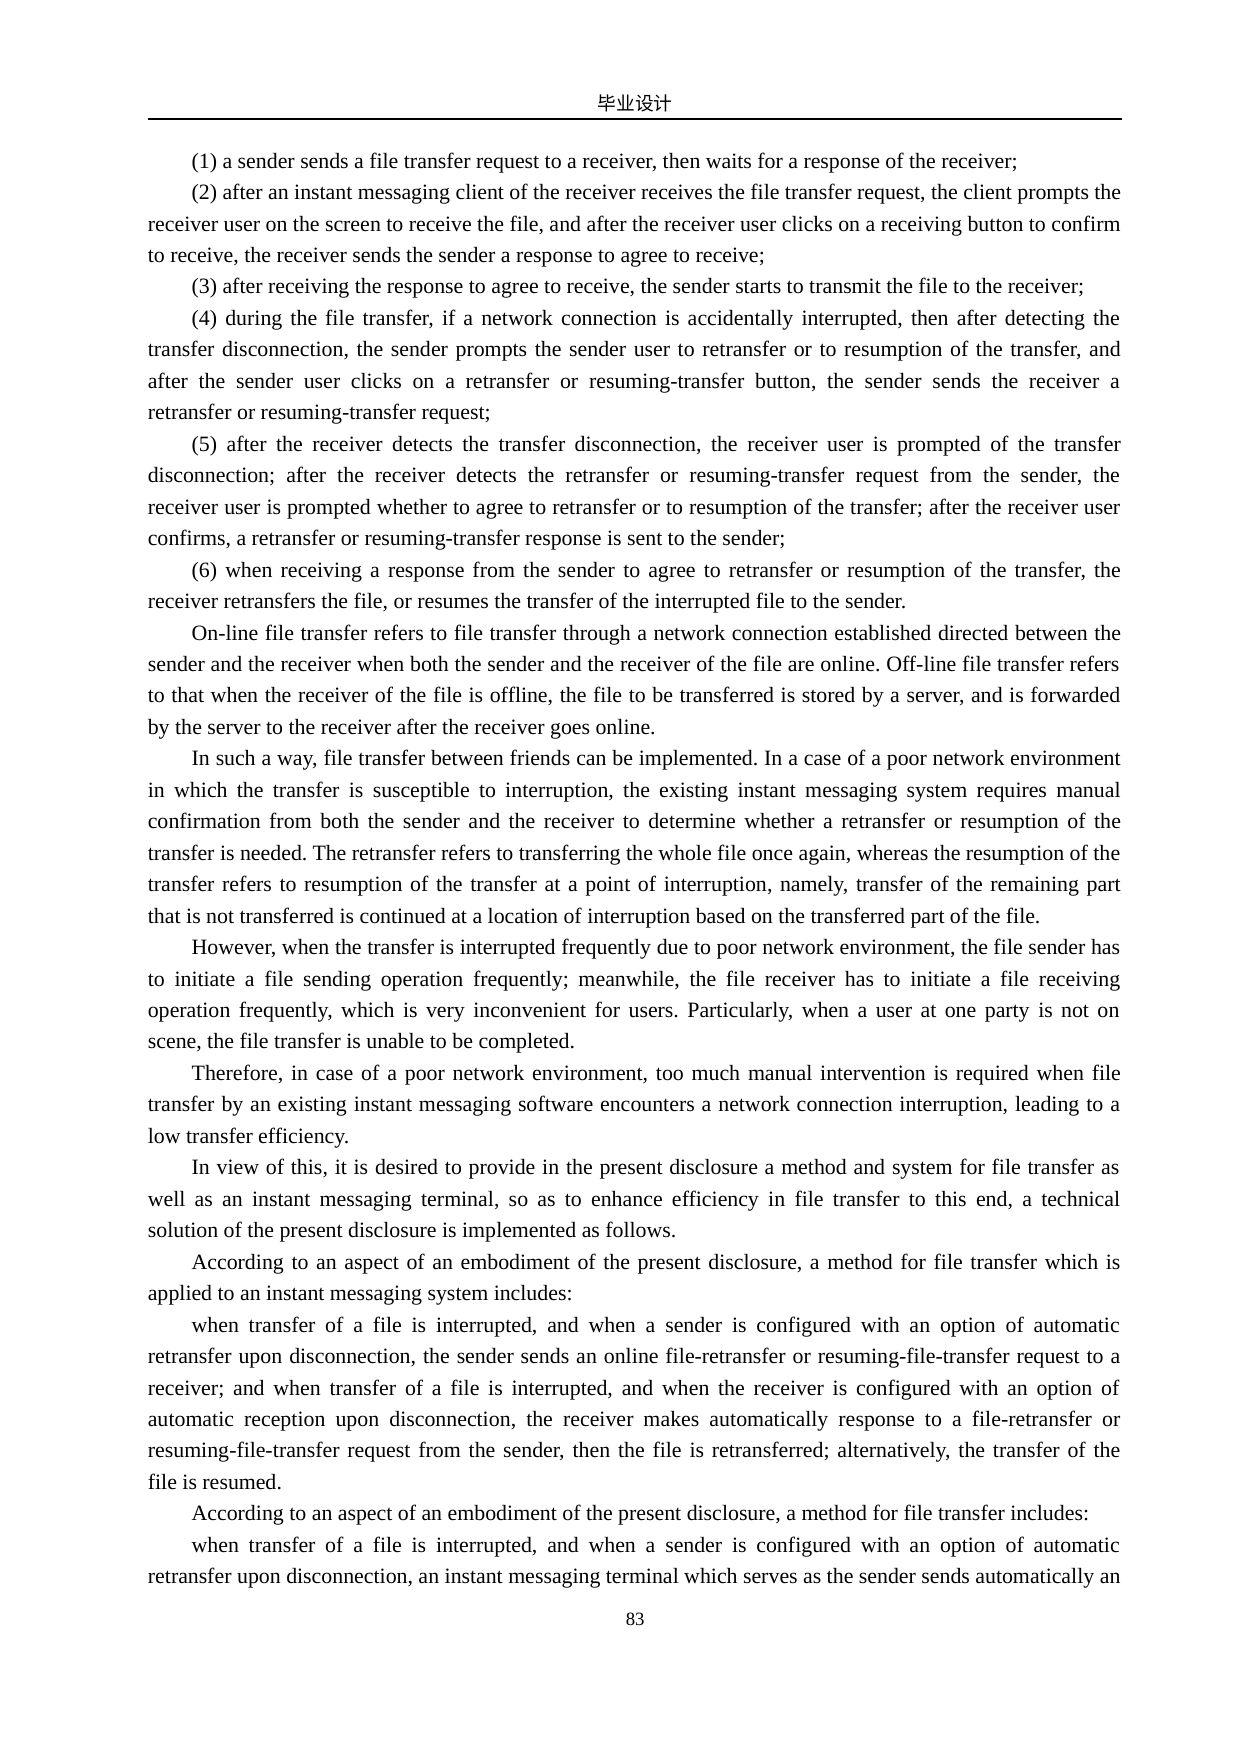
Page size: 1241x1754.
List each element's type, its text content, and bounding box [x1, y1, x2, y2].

text (2) after an instant messaging client of the receiver receives the file transfer request, the client prompts the receiver user on the screen to receive the file, and after the receiver user clicks on a receiving button to confirm to receive, the receiver sends the sender a response to agree to receive; [148, 179, 1122, 267]
text when transfer of a file is interrupted, and when a sender is configured with an option of automatic retransfer upon disconnection, the sender sends an online file-retransfer or resuming-file-transfer request to a receiver; and when transfer of a file is interrupted, and when the receiver is configured with an option of automatic reception upon disconnection, the receiver makes automatically response to a file-retransfer or resuming-file-transfer request from the sender, then the file is retransferred; alternatively, the transfer of the file is resumed. [148, 1312, 1122, 1494]
text (1) a sender sends a file transfer request to a receiver, then waits for a response of the receiver; [148, 148, 1122, 173]
text (4) during the file transfer, if a network connection is accidentally interrupted, then after detecting the transfer disconnection, the sender prompts the sender user to retransfer or to resumption of the transfer, and after the sender user clicks on a retransfer or resuming-transfer button, the sender sends the receiver a retransfer or resuming-transfer request; [148, 305, 1122, 424]
text However, when the transfer is interrupted frequently due to poor network environment, the file sender has to initiate a file sending operation frequently; meanwhile, the file receiver has to initiate a file receiving operation frequently, which is very inconvenient for users. Particularly, when a user at one party is not on scene, the file transfer is unable to be completed. [148, 934, 1122, 1054]
text (6) when receiving a response from the sender to agree to retransfer or resumption of the transfer, the receiver retransfers the file, or resumes the transfer of the interrupted file to the sender. [148, 557, 1122, 613]
text In such a way, file transfer between friends can be implemented. In a case of a poor network environment in which the transfer is susceptible to interruption, the existing instant messaging system requires manual confirmation from both the sender and the receiver to determine whether a retransfer or resumption of the transfer is needed. The retransfer refers to transferring the whole file once again, whereas the resumption of the transfer refers to resumption of the transfer at a point of interruption, namely, transfer of the remaining part that is not transferred is continued at a location of interruption based on the transferred part of the file. [148, 745, 1122, 928]
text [148, 1532, 1122, 1588]
text According to an aspect of an embodiment of the present disclosure, a method for file transfer which is applied to an instant messaging system includes: [148, 1249, 1122, 1305]
text (3) after receiving the response to agree to receive, the sender starts to transmit the file to the receiver; [148, 273, 1122, 299]
text (5) after the receiver detects the transfer disconnection, the receiver user is prompted of the transfer disconnection; after the receiver detects the retransfer or resuming-transfer request from the sender, the receiver user is prompted whether to agree to retransfer or to resumption of the transfer; after the receiver user confirms, a retransfer or resuming-transfer response is sent to the sender; [148, 431, 1122, 550]
text On-line file transfer refers to file transfer through a network connection established directed between the sender and the receiver when both the sender and the receiver of the file are online. Off-line file transfer refers to that when the receiver of the file is offline, the file to be transferred is stored by a server, and is forwarded by the server to the receiver after the receiver goes online. [148, 619, 1122, 739]
text Therefore, in case of a poor network environment, too much manual intervention is required when file transfer by an existing instant messaging software encounters a network connection interruption, leading to a low transfer efficiency. [148, 1060, 1122, 1148]
text In view of this, it is desired to provide in the present disclosure a method and system for file transfer as well as an instant messaging terminal, so as to enhance efficiency in file transfer to this end, a technical solution of the present disclosure is implemented as follows. [148, 1154, 1122, 1242]
text According to an aspect of an embodiment of the present disclosure, a method for file transfer includes: [148, 1500, 1122, 1526]
